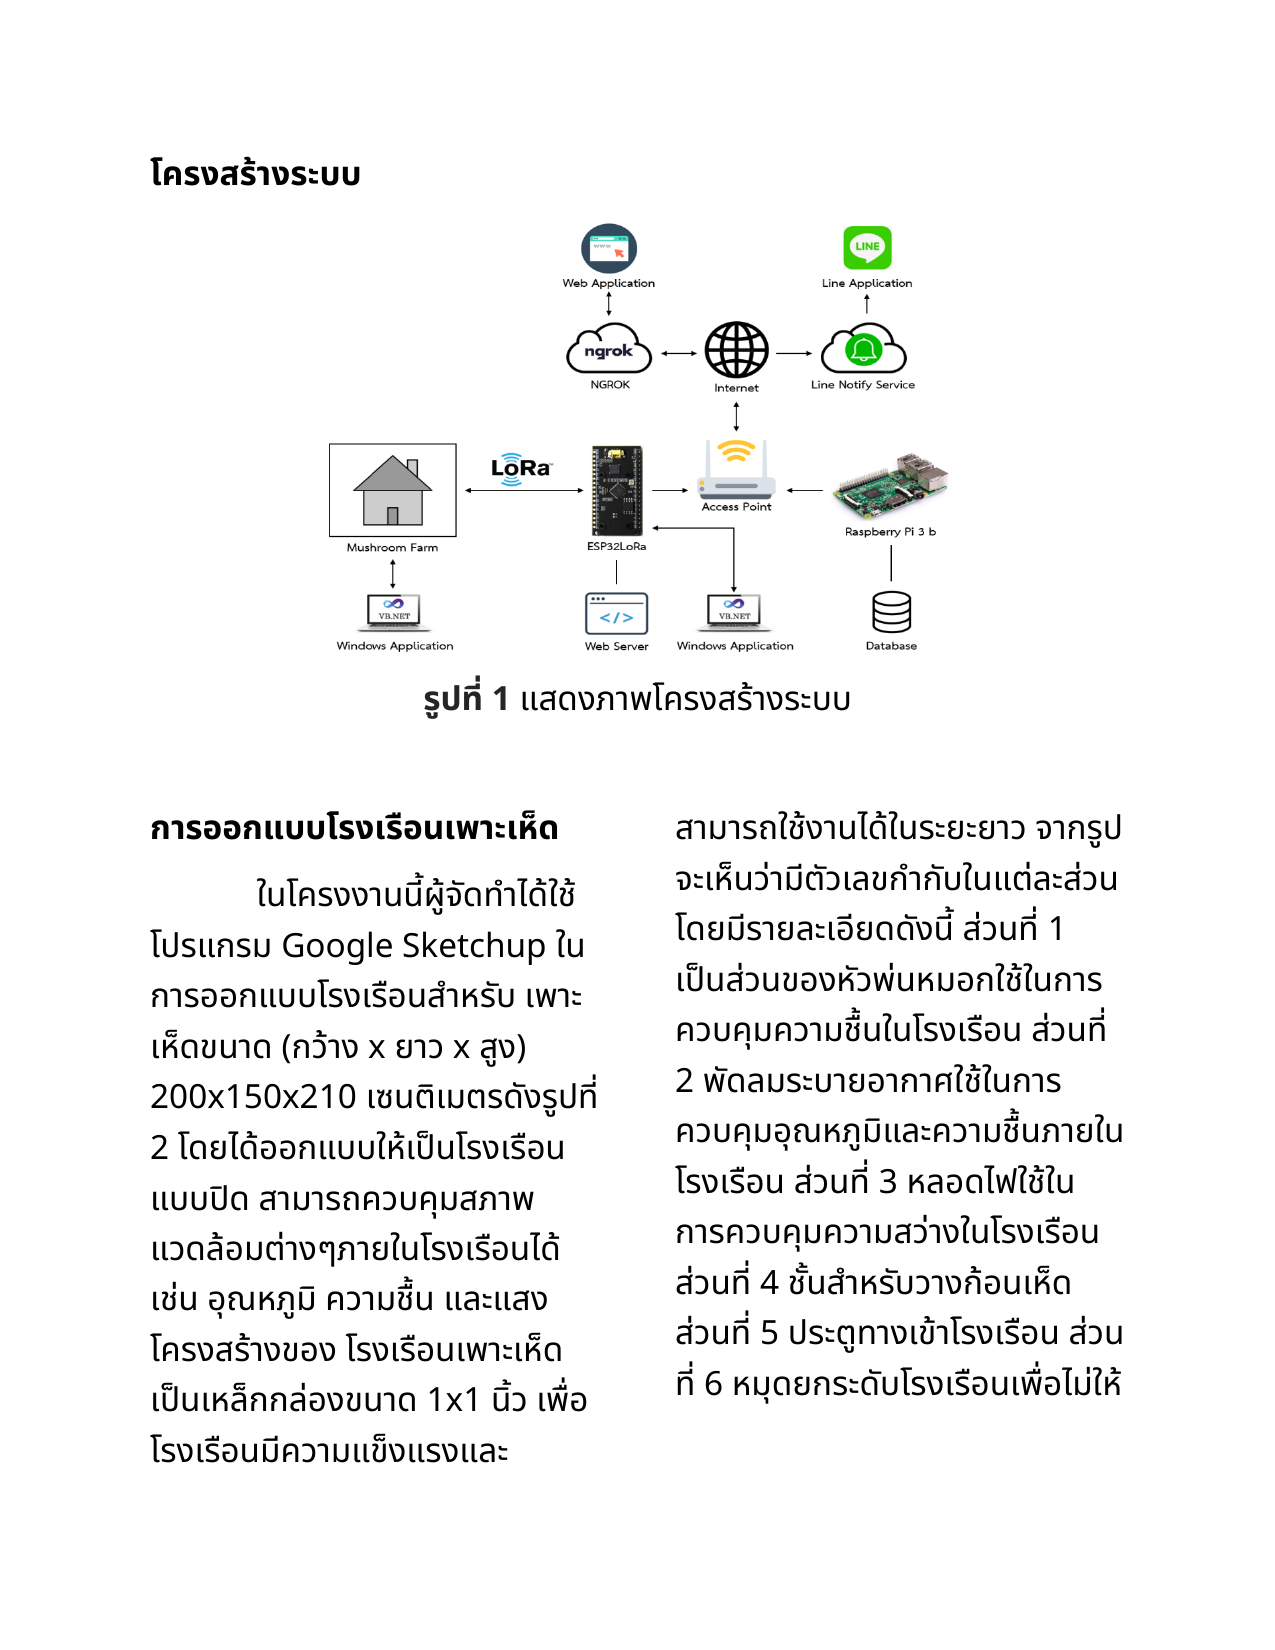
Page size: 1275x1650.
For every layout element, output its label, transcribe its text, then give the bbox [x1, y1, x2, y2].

picture [314, 217, 961, 658]
text การออกแบบโรงเรือนเพาะเห็ด [150, 804, 600, 854]
text โครงสร้างระบบ [150, 150, 1125, 200]
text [150, 871, 600, 1477]
text รูปที่ 1 แสดงภาพโครงสร้างระบบ [150, 675, 1125, 725]
